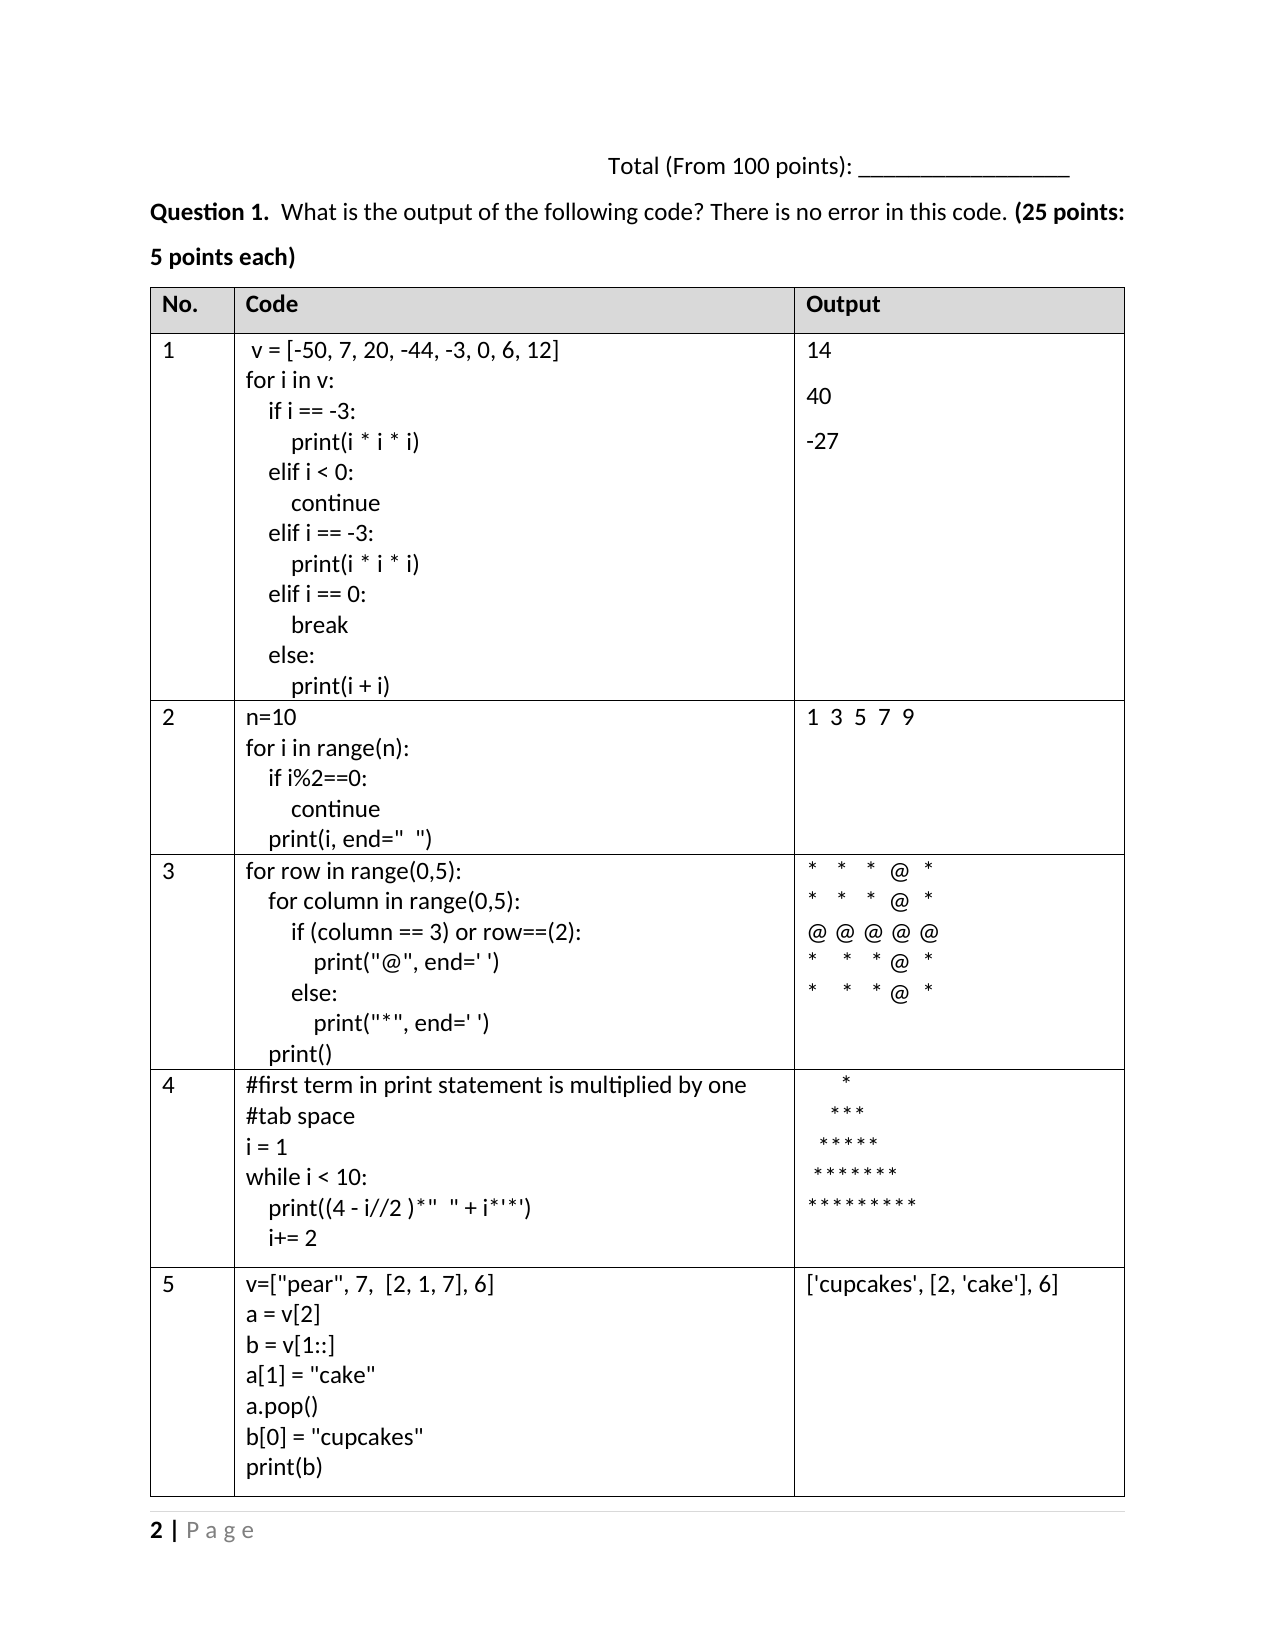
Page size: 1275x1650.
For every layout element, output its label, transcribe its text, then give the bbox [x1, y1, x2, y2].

table_cell 2 [151, 701, 234, 854]
table_cell 1 3 5 7 9 [795, 701, 1124, 854]
text Total (From 100 points): _________________ [150, 150, 1125, 181]
table_cell 3 [151, 855, 234, 1069]
text Question 1. What is the output of the following code? There is no error in this code. (25 points: 5 points each) [150, 196, 1125, 272]
table_cell * *** ***** ******* ********* [795, 1070, 1124, 1267]
table_header Output [795, 288, 1124, 333]
table_cell 5 [151, 1268, 234, 1496]
table_cell n=10 for i in range(n): if i%2==0: continue print(i, end=" ") [235, 701, 794, 854]
table_cell 4 [151, 1070, 234, 1267]
table_cell #first term in print statement is multiplied by one #tab space i = 1 while i < 10: print((4 - i//2 )*" " + i*'*') i+= 2 [235, 1070, 794, 1267]
table_header Code [235, 288, 794, 333]
table_cell ['cupcakes', [2, 'cake'], 6] [795, 1268, 1124, 1496]
table_cell * * * @ * * * * @ * @ @ @ @ @ * * * @ * * * * @ * [795, 855, 1124, 1069]
table_header No. [151, 288, 234, 333]
table_cell v=["pear", 7, [2, 1, 7], 6] a = v[2] b = v[1::] a[1] = "cake" a.pop() b[0] = "cupcakes" print(b) [235, 1268, 794, 1496]
table_cell v = [-50, 7, 20, -44, -3, 0, 6, 12] for i in v: if i == -3: print(i * i * i) elif i < 0: continue elif i == -3: print(i * i * i) elif i == 0: break else: print(i + i) [235, 334, 794, 700]
table_cell for row in range(0,5): for column in range(0,5): if (column == 3) or row==(2): print("@", end=' ') else: print("*", end=' ') print() [235, 855, 794, 1069]
table_cell 14 40 -27 [795, 334, 1124, 700]
table_cell 1 [151, 334, 234, 700]
